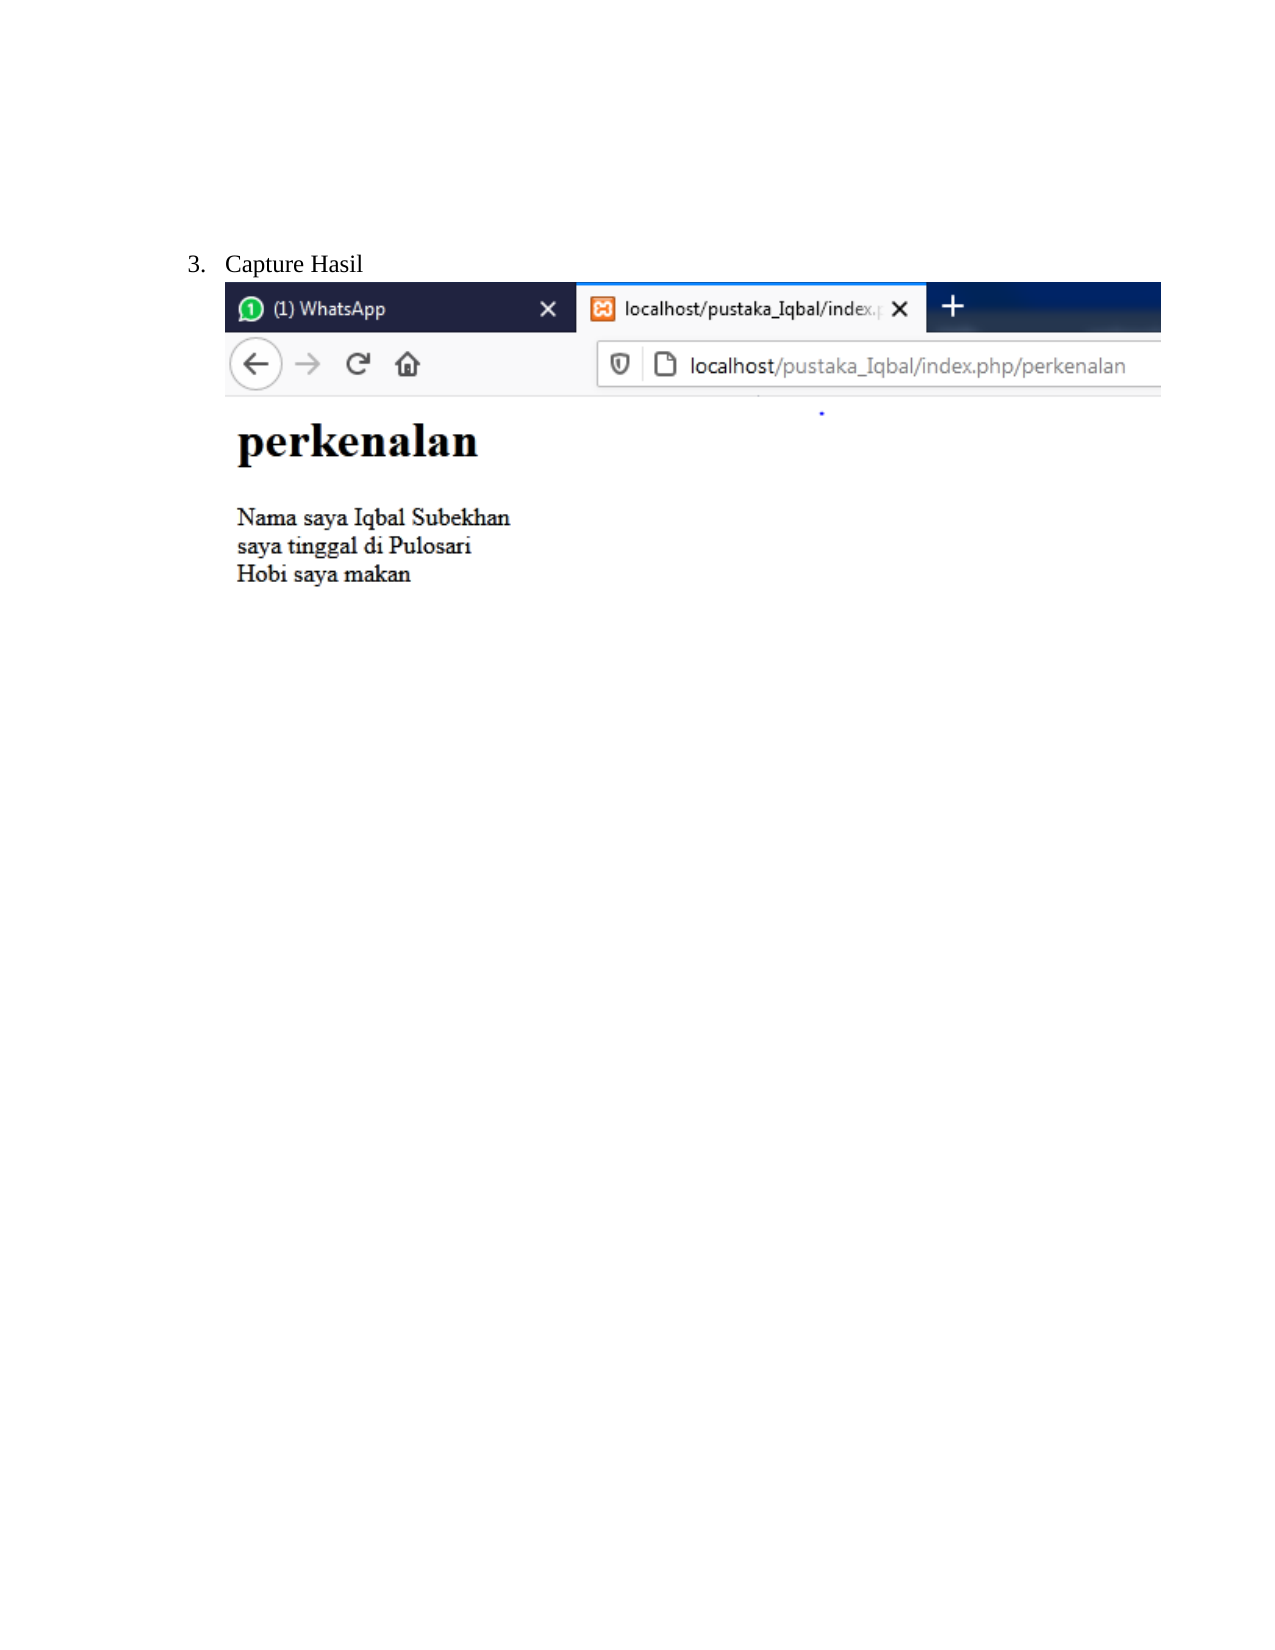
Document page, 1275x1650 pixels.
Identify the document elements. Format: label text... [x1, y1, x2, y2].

list Capture Hasil [187, 249, 1125, 278]
picture [225, 282, 1161, 640]
